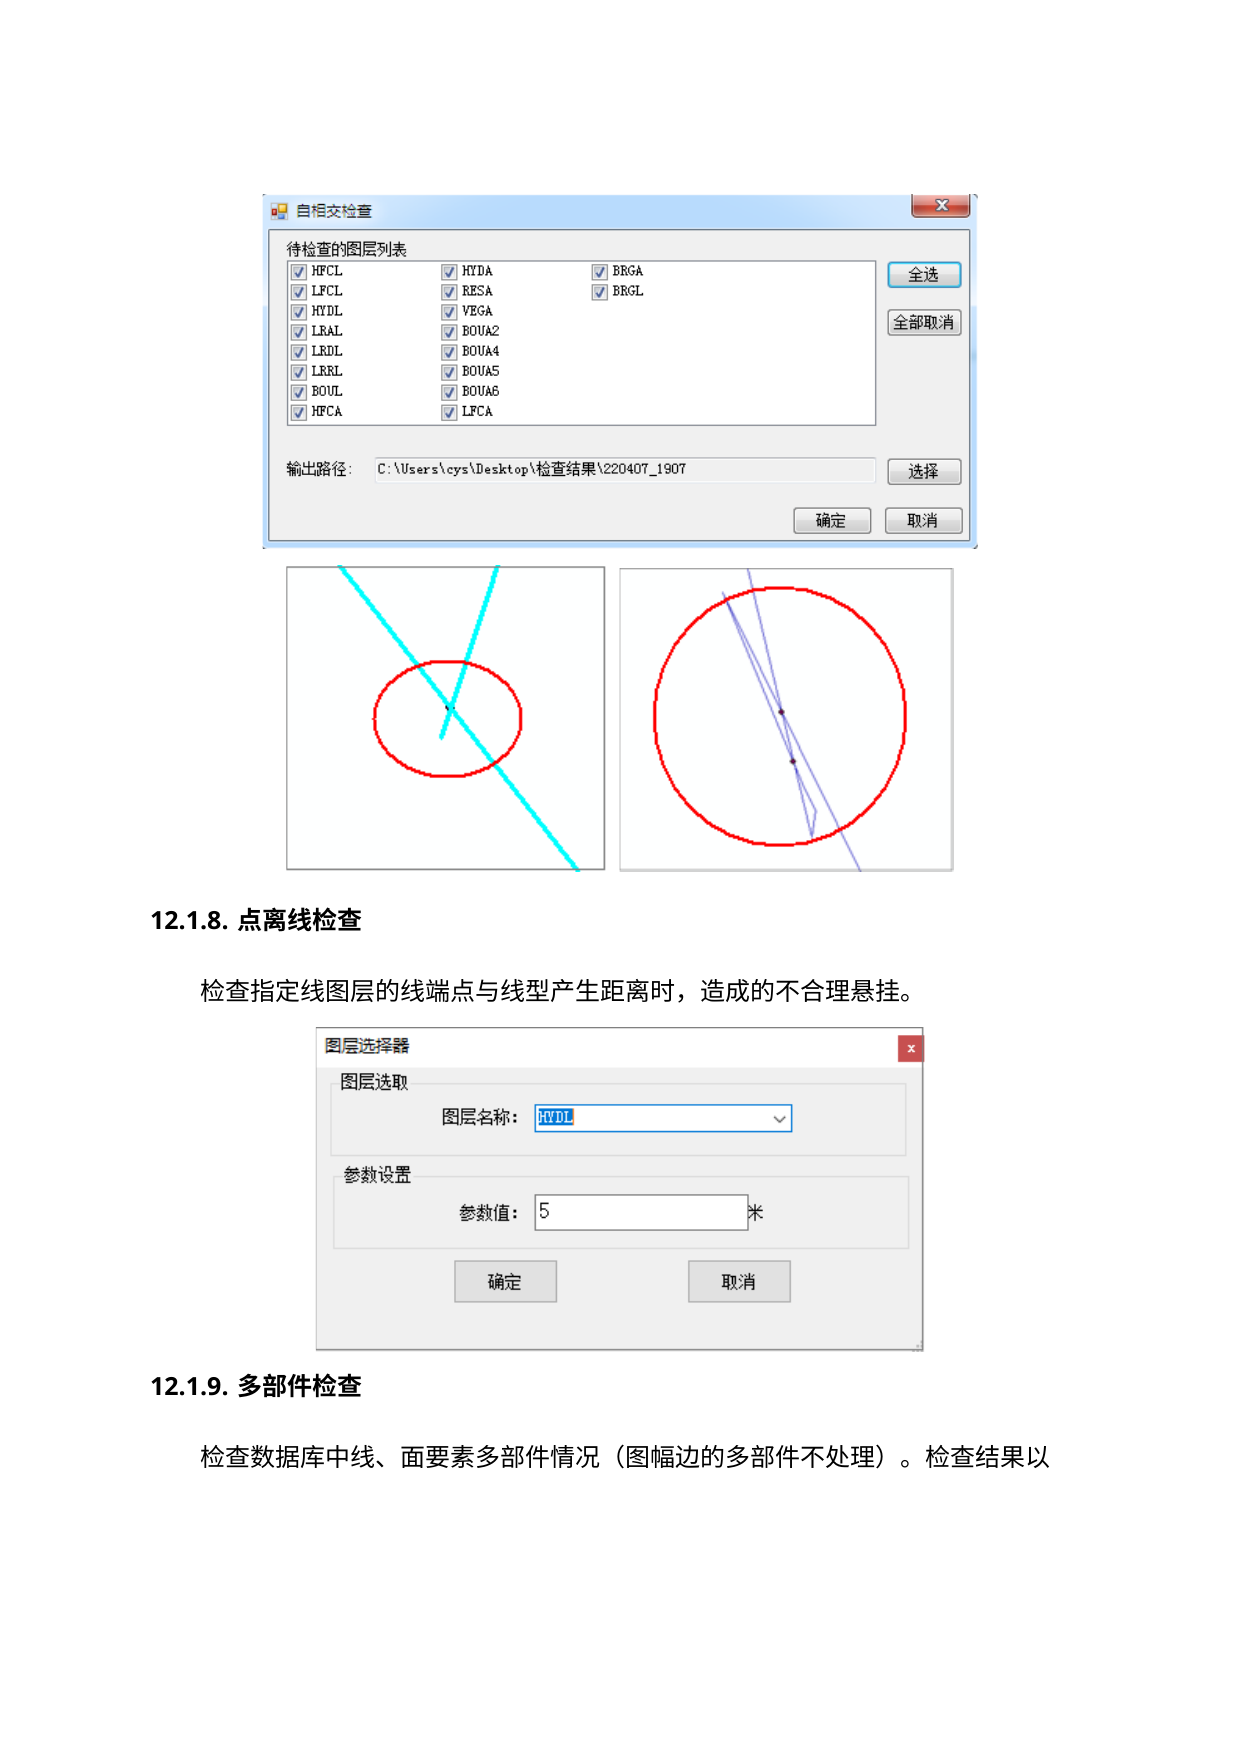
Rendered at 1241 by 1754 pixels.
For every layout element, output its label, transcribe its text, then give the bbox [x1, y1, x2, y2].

picture [315, 1027, 925, 1352]
picture [262, 194, 978, 549]
text 检查指定线图层的线端点与线型产生距离时，造成的不合理悬挂。 [150, 957, 1090, 1022]
list 多部件检查 [150, 1352, 1090, 1417]
picture [286, 565, 607, 872]
picture [619, 568, 954, 872]
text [150, 1423, 1090, 1488]
list 点离线检查 [150, 886, 1090, 951]
